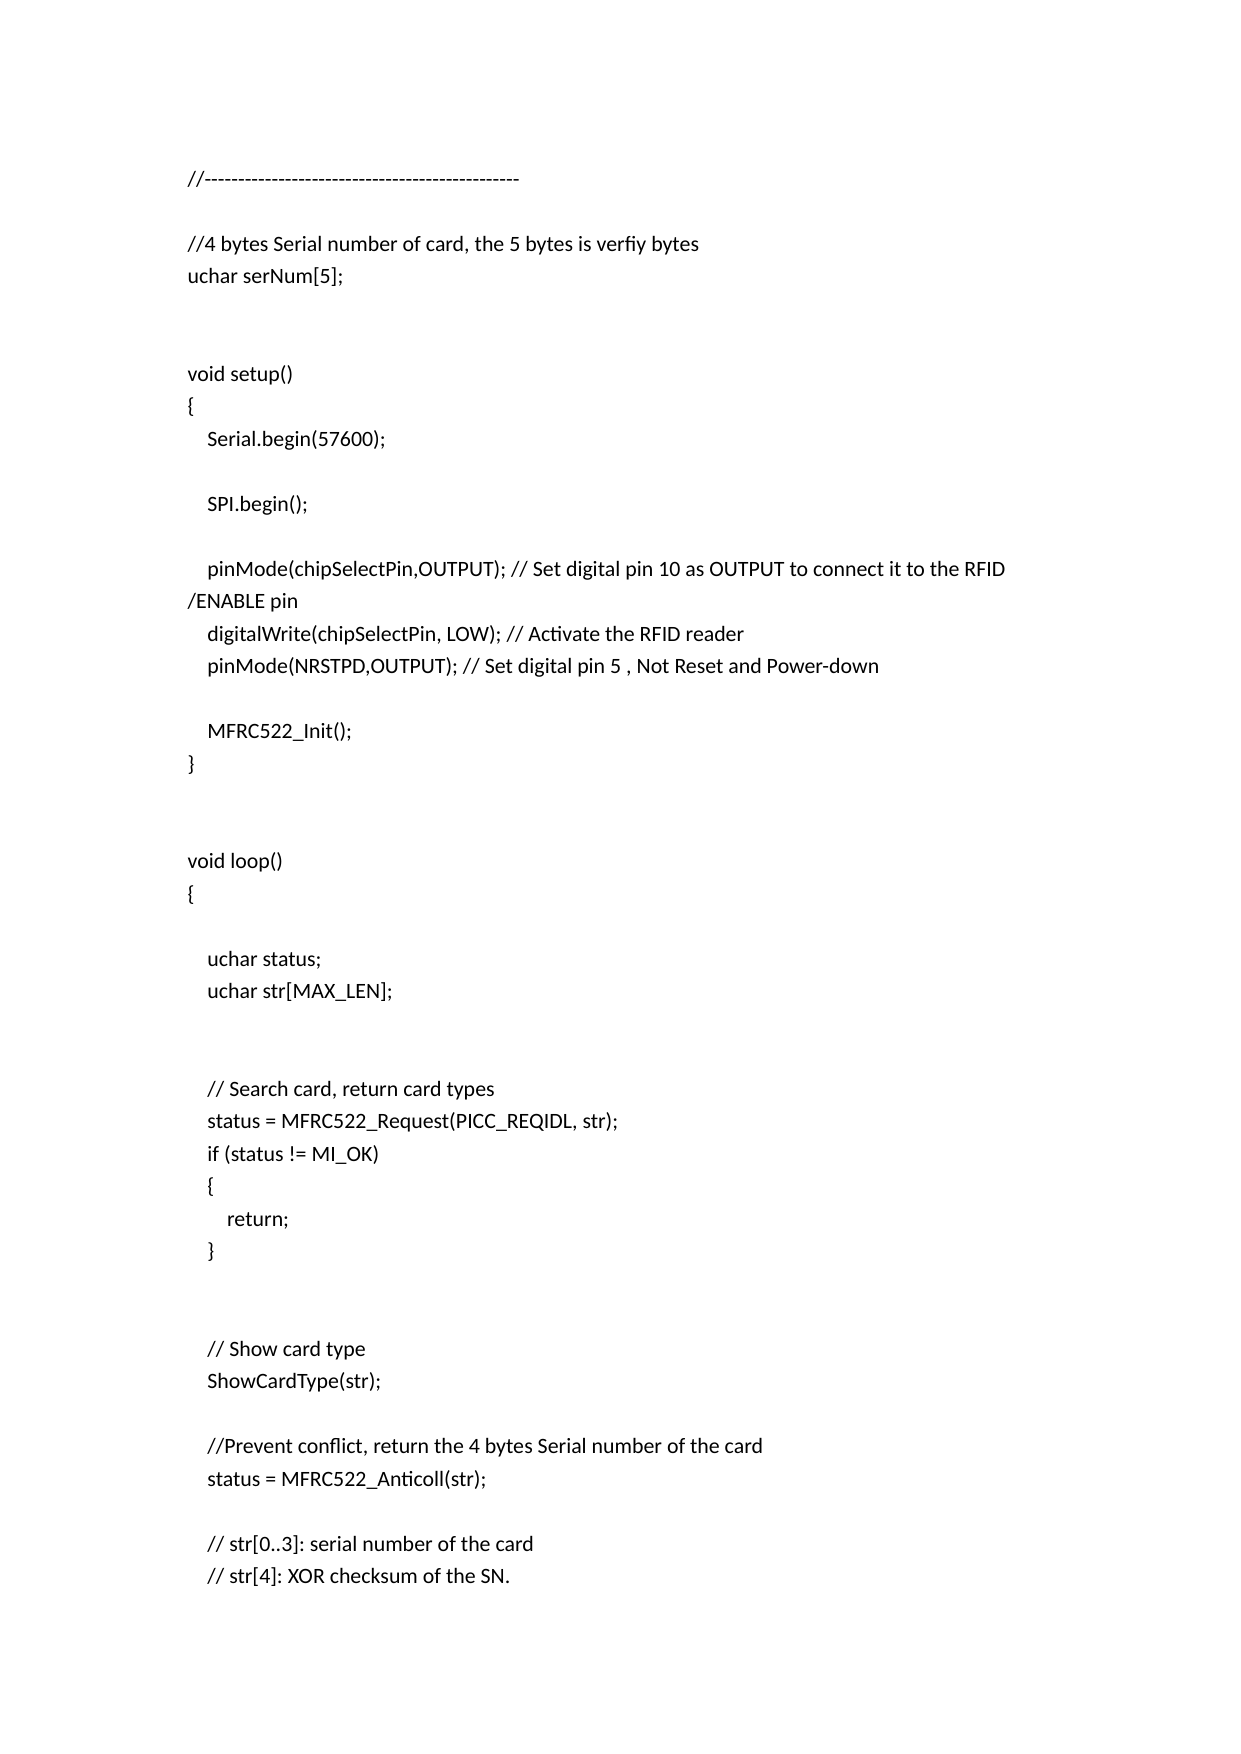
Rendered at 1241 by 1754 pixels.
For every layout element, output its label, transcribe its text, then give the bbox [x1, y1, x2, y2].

text uchar serNum[5]; [187, 259, 1053, 292]
text // Search card, return card types [187, 1072, 1053, 1104]
text digitalWrite(chipSelectPin, LOW); // Activate the RFID reader [187, 617, 1053, 649]
text SPI.begin(); [187, 487, 1053, 519]
text status = MFRC522_Anticoll(str); [187, 1462, 1053, 1494]
text uchar str[MAX_LEN]; [187, 974, 1053, 1007]
text { [187, 1169, 1053, 1202]
text pinMode(NRSTPD,OUTPUT); // Set digital pin 5 , Not Reset and Power-down [187, 649, 1053, 682]
text Serial.begin(57600); [187, 422, 1053, 454]
text { [187, 877, 1053, 909]
text { [187, 389, 1053, 422]
text //Prevent conflict, return the 4 bytes Serial number of the card [187, 1429, 1053, 1462]
text //----------------------------------------------- [187, 162, 1053, 194]
text MFRC522_Init(); [187, 714, 1053, 747]
text //4 bytes Serial number of card, the 5 bytes is verfiy bytes [187, 227, 1053, 259]
text // str[0..3]: serial number of the card [187, 1527, 1053, 1559]
text status = MFRC522_Request(PICC_REQIDL, str); [187, 1104, 1053, 1137]
text uchar status; [187, 942, 1053, 974]
text ShowCardType(str); [187, 1364, 1053, 1397]
text // str[4]: XOR checksum of the SN. [187, 1559, 1053, 1592]
text void setup() [187, 357, 1053, 389]
text } [187, 747, 1053, 779]
text } [187, 1234, 1053, 1267]
text // Show card type [187, 1332, 1053, 1364]
text if (status != MI_OK) [187, 1137, 1053, 1169]
text void loop() [187, 844, 1053, 877]
text pinMode(chipSelectPin,OUTPUT); // Set digital pin 10 as OUTPUT to connect it to the RFID /ENABLE pin [187, 552, 1053, 617]
text return; [187, 1202, 1053, 1234]
